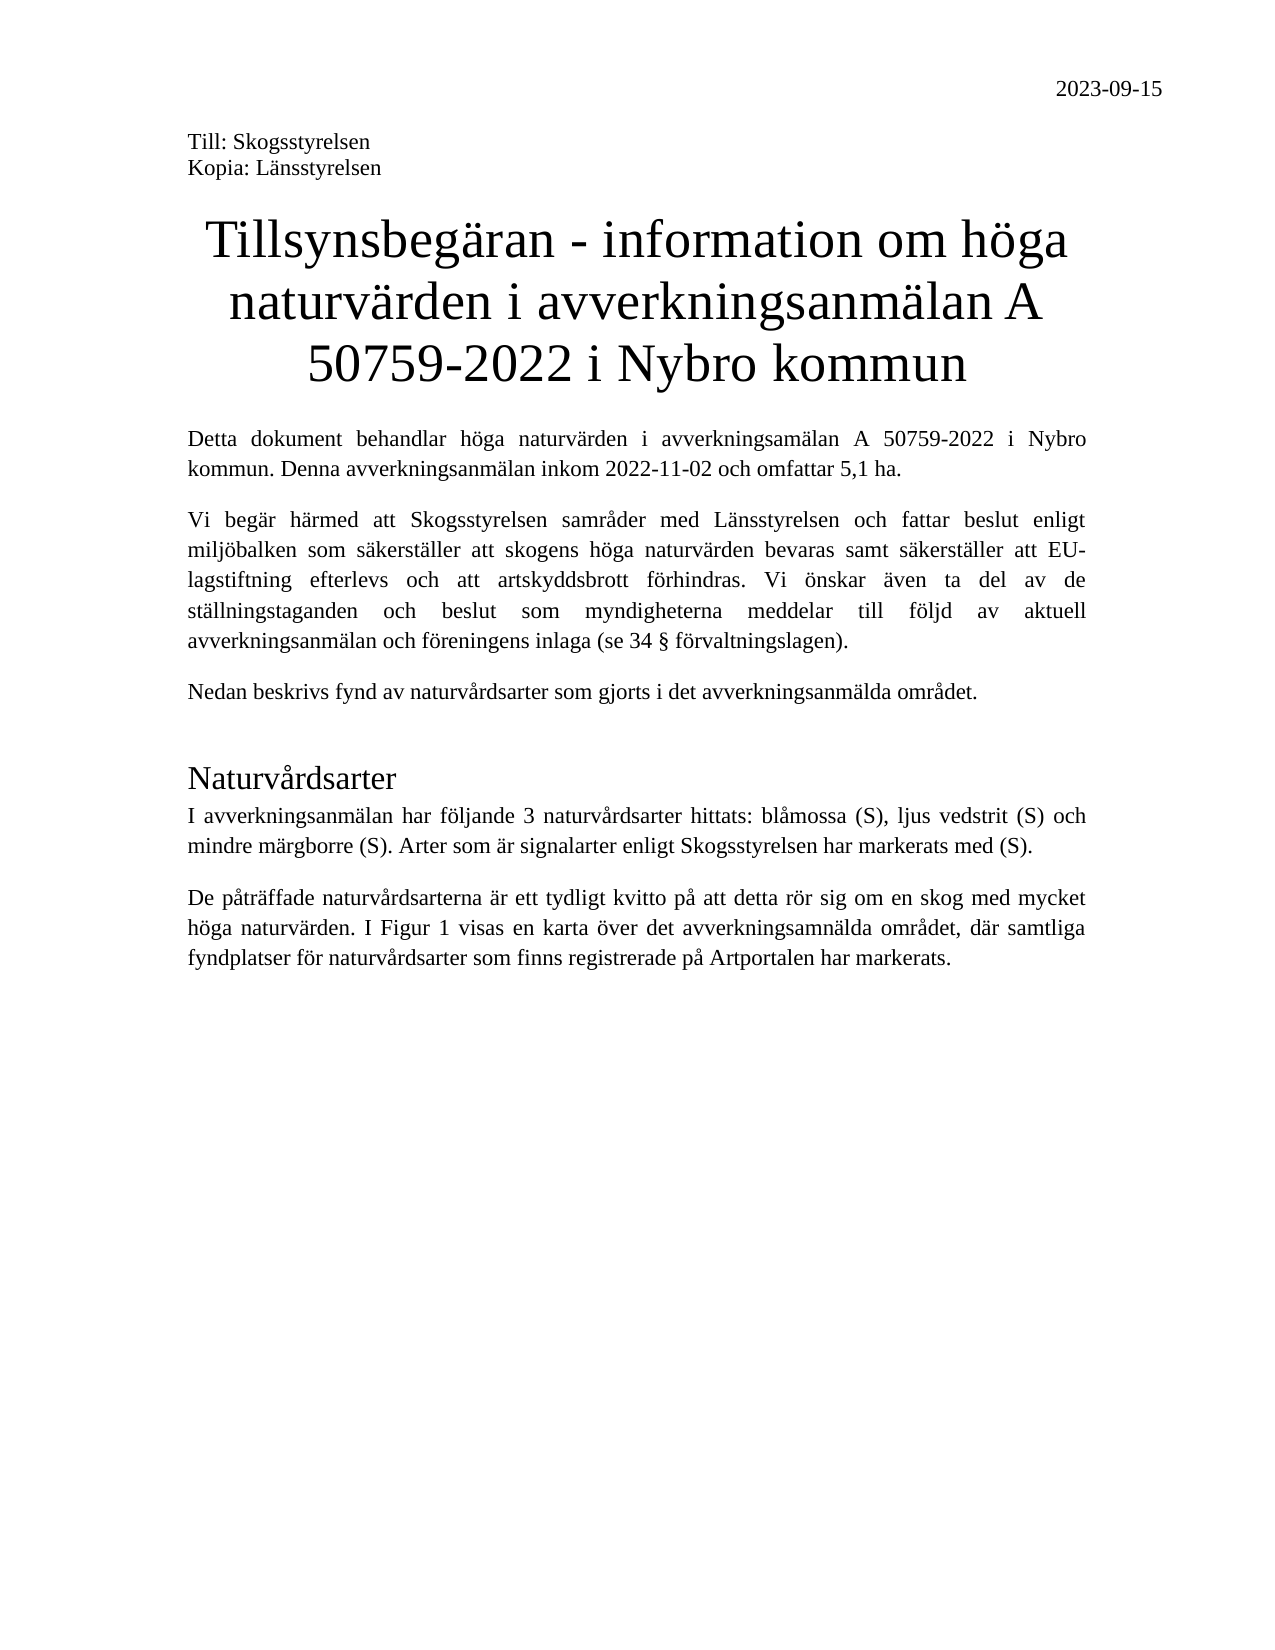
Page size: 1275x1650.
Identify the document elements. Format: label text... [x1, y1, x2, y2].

title Tillsynsbegäran - information om höga naturvärden i avverkningsanmälan A 50759-2022 i Nybro kommun [187, 207, 1087, 394]
subtitle Naturvårdsarter [187, 758, 1087, 797]
text Nedan beskrivs fynd av naturvårdsarter som gjorts i det avverkningsanmälda området. [187, 678, 1087, 704]
text De påträffade naturvårdsarterna är ett tydligt kvitto på att detta rör sig om en skog med mycket höga naturvärden. I Figur 1 visas en karta över det avverkningsamnälda området, där samtliga fyndplatser för naturvårdsarter som finns registrerade på Artportalen har markerats. [187, 883, 1087, 970]
text Detta dokument behandlar höga naturvärden i avverkningsamälan A 50759-2022 i Nybro kommun. Denna avverkningsanmälan inkom 2022-11-02 och omfattar 5,1 ha. [187, 425, 1087, 481]
text Vi begär härmed att Skogsstyrelsen samråder med Länsstyrelsen och fattar beslut enligt miljöbalken som säkerställer att skogens höga naturvärden bevaras samt säkerställer att EU-lagstiftning efterlevs och att artskyddsbrott förhindras. Vi önskar även ta del av de ställningstaganden och beslut som myndigheterna meddelar till följd av aktuell avverkningsanmälan och föreningens inlaga (se 34 § förvaltningslagen). [187, 506, 1087, 653]
text I avverkningsanmälan har följande 3 naturvårdsarter hittats: blåmossa (S), ljus vedstrit (S) och mindre märgborre (S). Arter som är signalarter enligt Skogsstyrelsen har markerats med (S). [187, 802, 1087, 859]
